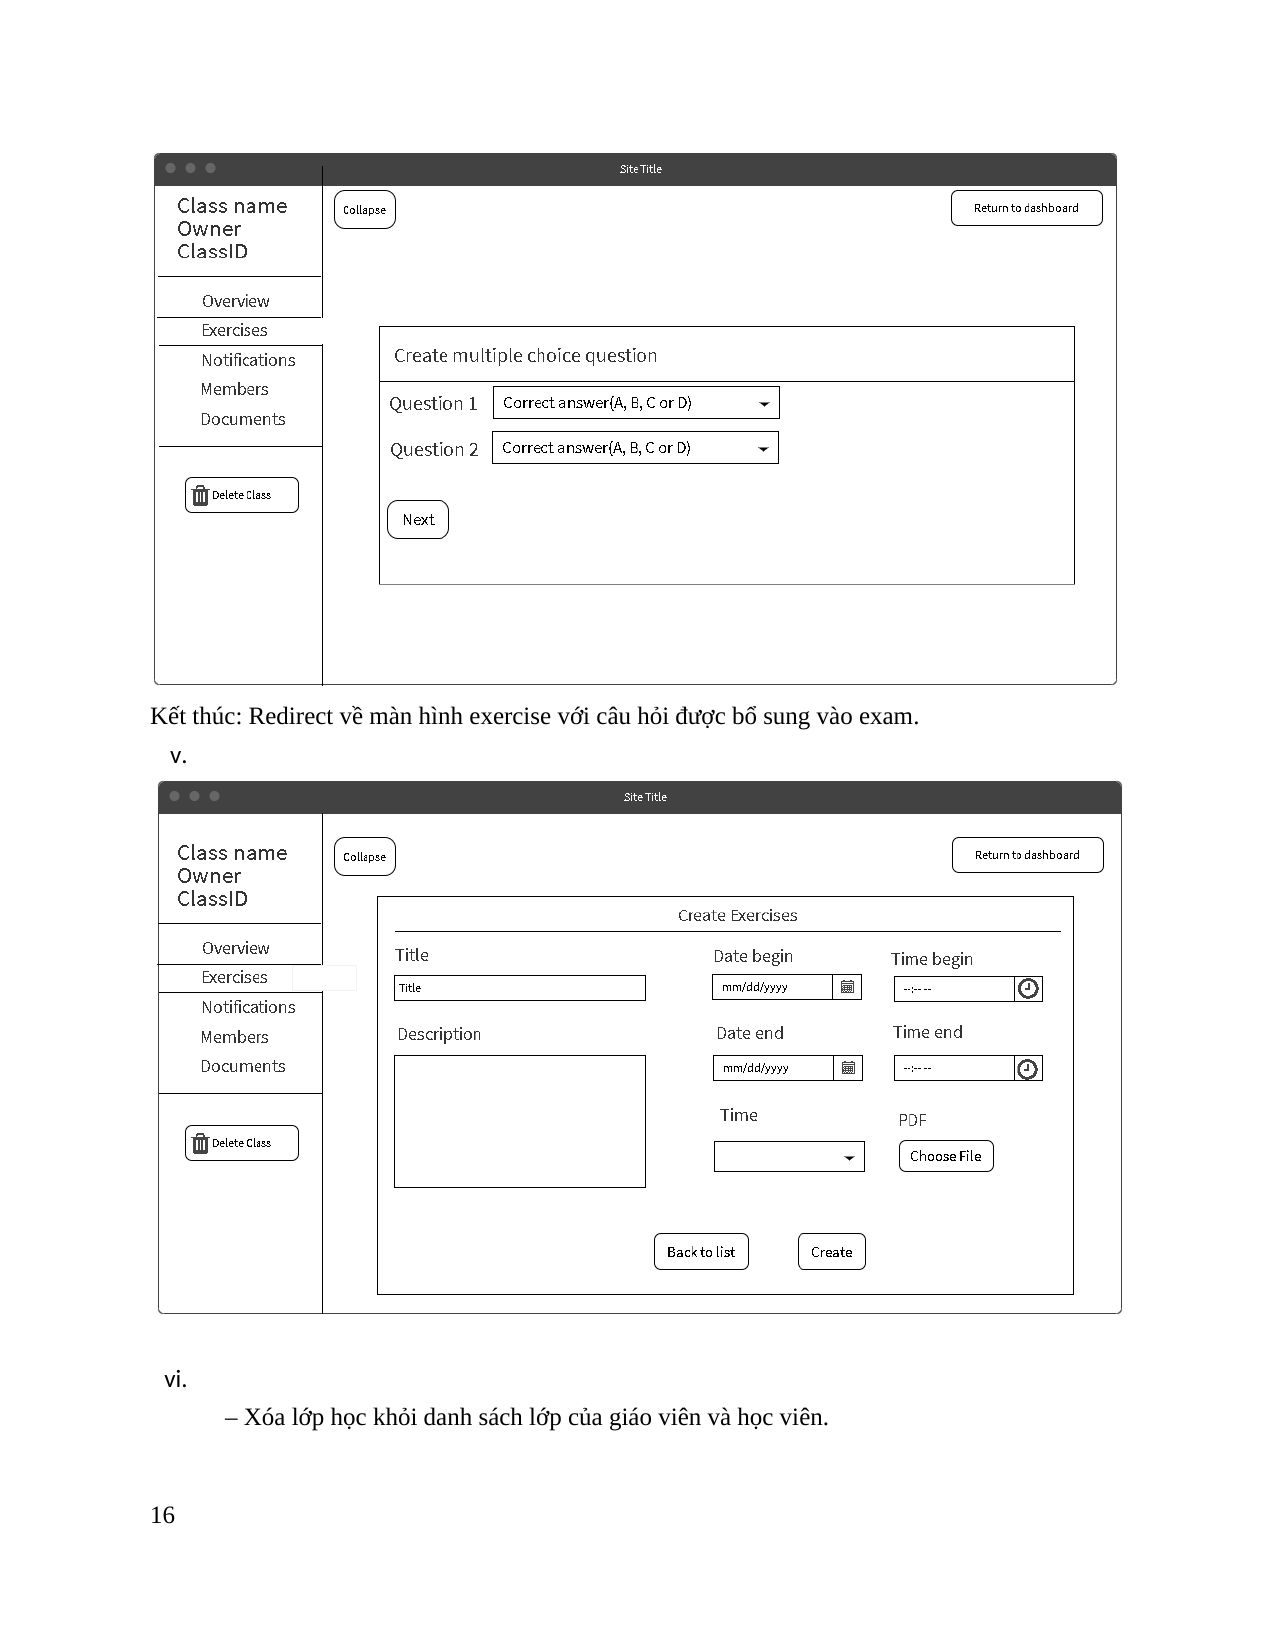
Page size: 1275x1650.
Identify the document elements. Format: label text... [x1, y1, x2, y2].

picture [150, 150, 1125, 693]
list – Xóa lớp học khỏi danh sách lớp của giáo viên và học viên. [187, 1363, 1125, 1468]
picture [150, 777, 1125, 1318]
list Màn hình điều hướng khi chọn button Add Question: Màn hình điều hướng tiếp theo khi chọn button Next: Kết thúc: Redirect về màn hình exercise với câu hỏi được bổ sung vào exam. [150, 693, 1125, 730]
